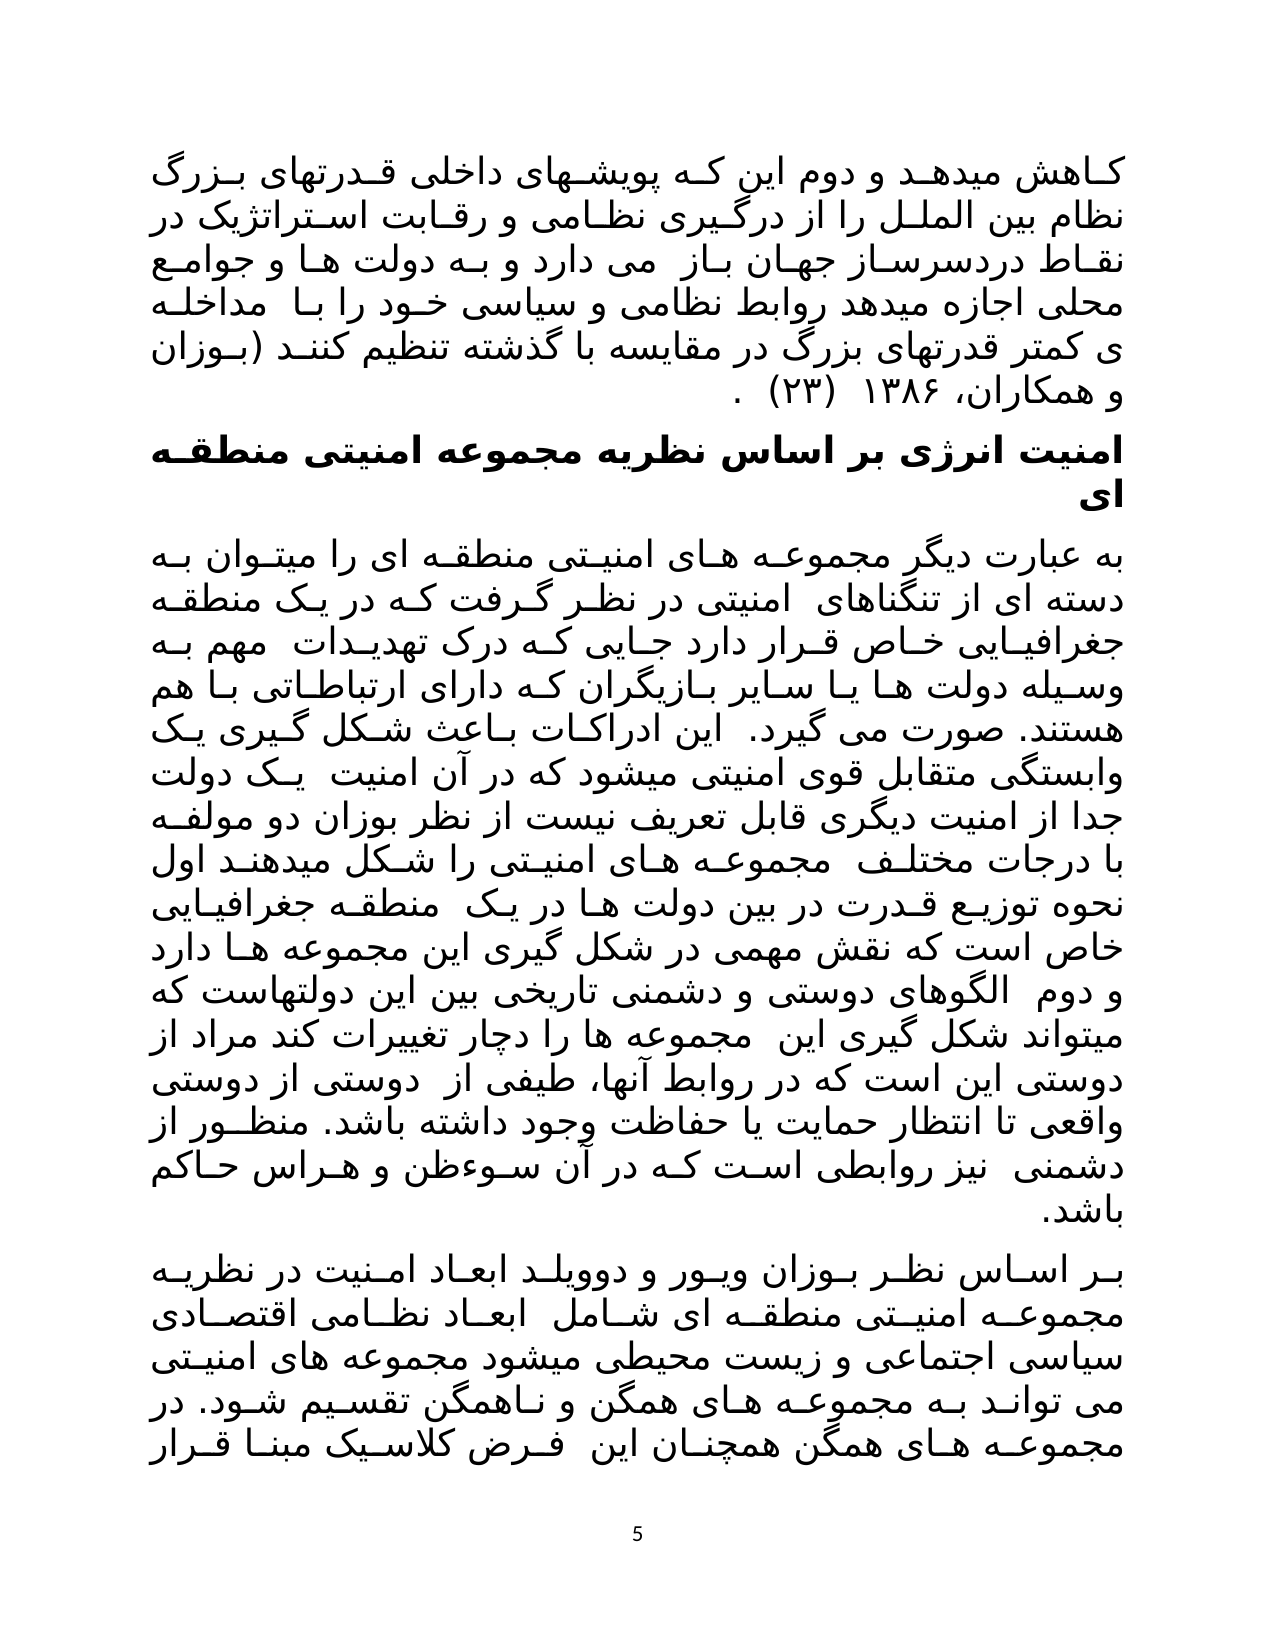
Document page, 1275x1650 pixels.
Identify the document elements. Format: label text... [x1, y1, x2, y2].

text به عبارت دیگر مجموعه های امنیتی منطقه ای را میتوان به دسته ای از تنگناهای امنیتی در نظر گرفت که در یک منطقه جغرافیایی خاص قرار دارد جایی که درک تهدیدات مهم به وسیله دولت ها یا سایر بازیگران که دارای ارتباطاتی با هم هستند. صورت می گیرد. این ادراکات باعث شکل گیری یک وابستگی متقابل قوی امنیتی میشود که در آن امنیت یک دولت جدا از امنیت دیگری قابل تعریف نیست از نظر بوزان دو مولفه با درجات مختلف مجموعه های امنیتی را شکل میدهند اول نحوه توزیع قدرت در بین دولت ها در یک منطقه جغرافیایی خاص است که نقش مهمی در شکل گیری این مجموعه ها دارد و دوم الگوهای دوستی و دشمنی تاریخی بین این دولتهاست که میتواند شکل گیری این مجموعه ها را دچار تغییرات کند مراد از دوستی این است که در روابط آنها، طیفی از دوستی از دوستی واقعی تا انتظار حمایت یا حفاظت وجود داشته باشد. منظور از دشمنی نیز روابطی است که در آن سوءظن و هراس حاکم باشد. [150, 532, 1125, 1231]
text امنیت انرژی بر اساس نظریه مجموعه امنیتی منطقه ای [150, 428, 1125, 516]
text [150, 1247, 1125, 1466]
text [150, 150, 1125, 412]
